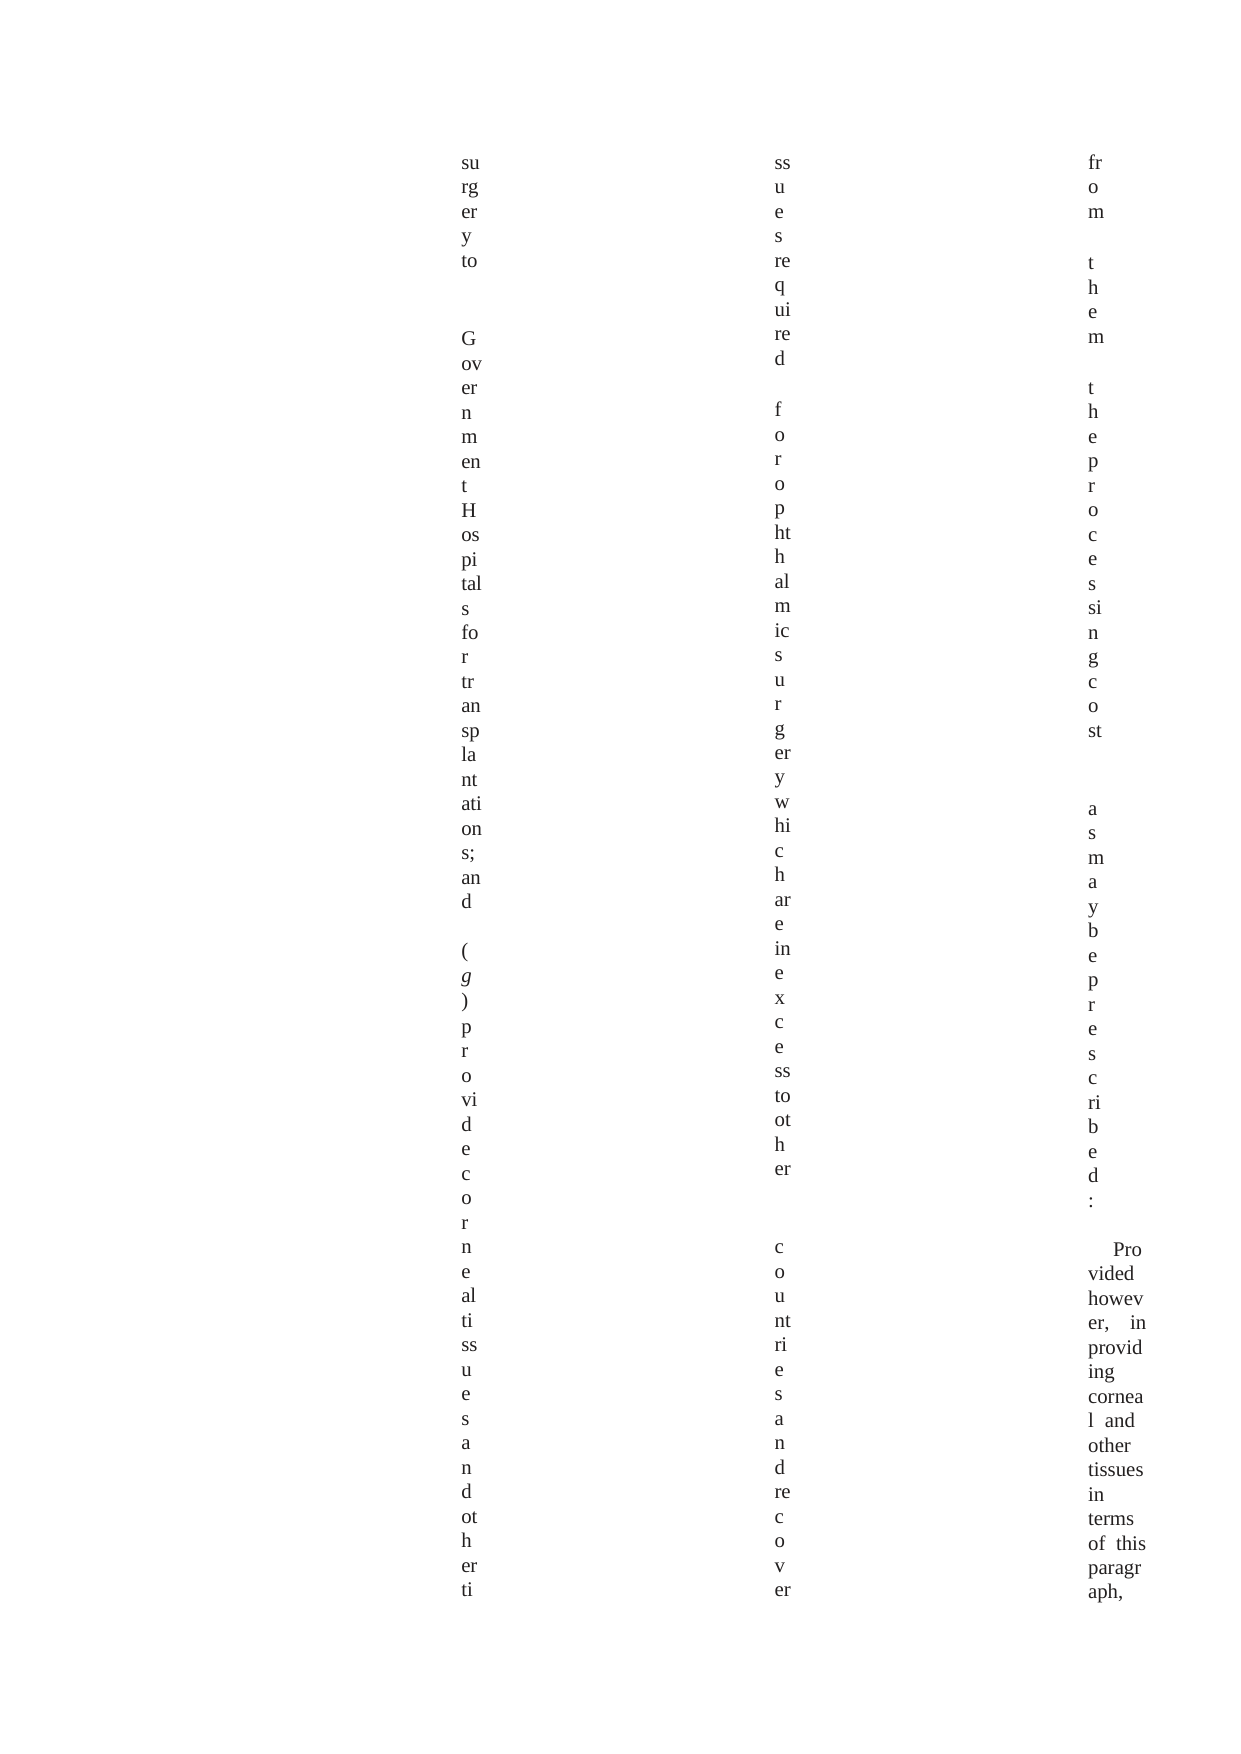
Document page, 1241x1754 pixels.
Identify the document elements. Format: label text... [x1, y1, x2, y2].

text Provided however, in providing corneal and other tissues in terms of this paragraph, priority shall be given, in all instances, to requests made by [1088, 1237, 1146, 1603]
text (g) provide corneal tissues and other tissues required for ophthalmic surgery which are in excess to other countries and recover from them the processing cost as may be prescribed: [1088, 150, 1104, 1212]
